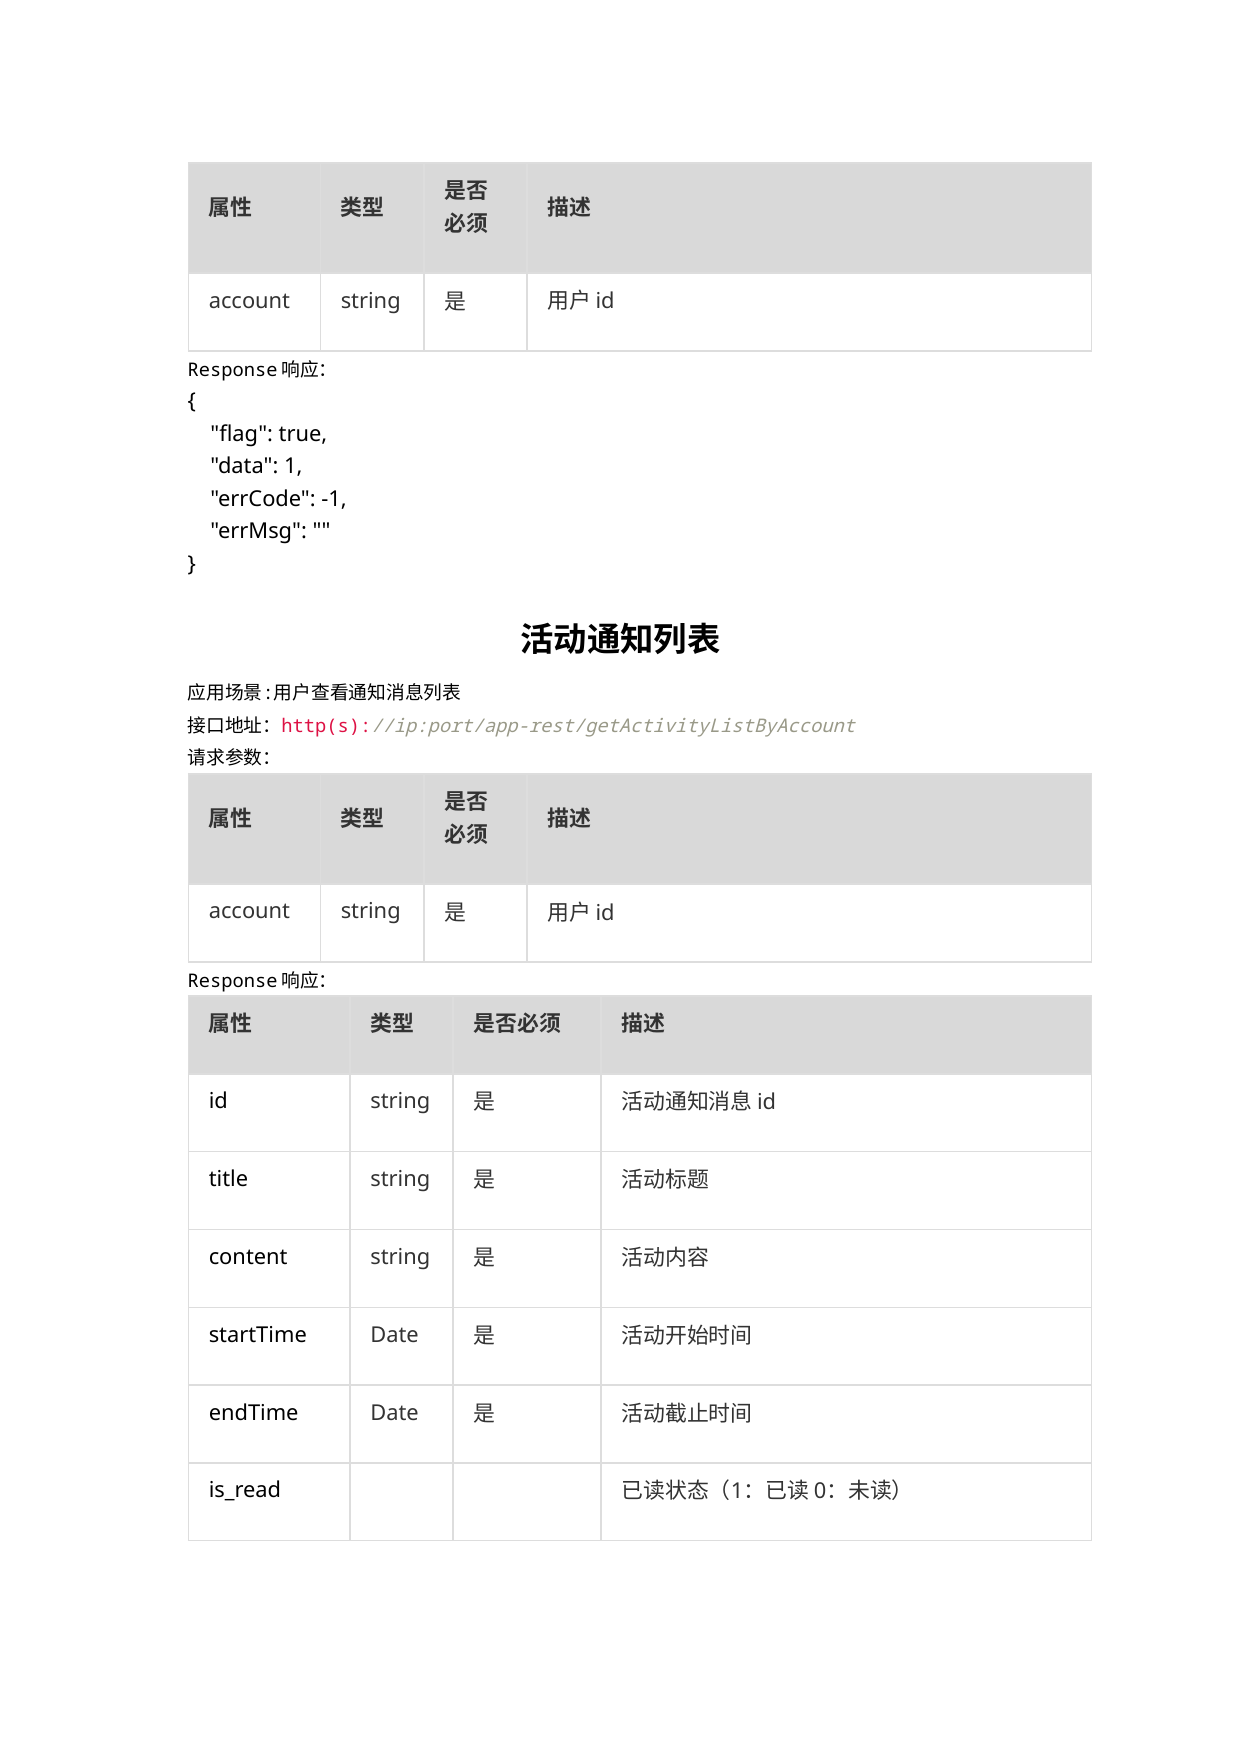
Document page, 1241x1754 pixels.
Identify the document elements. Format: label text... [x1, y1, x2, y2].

text "flag": true, [187, 417, 1053, 449]
title 活动通知列表 [187, 604, 1053, 669]
table_cell content [189, 1230, 349, 1306]
table_header 属性 [189, 997, 349, 1073]
table_header 是否必须 [454, 997, 600, 1073]
text 应用场景:用户查看通知消息列表 [187, 675, 1053, 708]
table_cell startTime [189, 1308, 349, 1384]
table_cell 活动标题 [602, 1152, 1091, 1228]
text { [187, 384, 1053, 417]
table_header 类型 [351, 997, 452, 1073]
text "errMsg": "" [187, 514, 1053, 547]
table_header 类型 [321, 164, 423, 272]
table_cell Date [351, 1386, 452, 1462]
text Response响应： [187, 963, 1053, 995]
table_cell id [189, 1075, 349, 1151]
table_cell 是 [454, 1230, 600, 1306]
table_cell string [351, 1230, 452, 1306]
table_cell 已读状态（1：已读 0：未读） [602, 1464, 1091, 1540]
table_cell 是 [454, 1308, 600, 1384]
table_cell Date [351, 1308, 452, 1384]
table_cell 活动开始时间 [602, 1308, 1091, 1384]
table_header 属性 [189, 775, 320, 883]
text Response响应： [187, 352, 1053, 384]
table_cell string [321, 274, 423, 350]
table_cell 活动内容 [602, 1230, 1091, 1306]
table_cell [351, 1464, 452, 1540]
table_cell 活动通知消息id [602, 1075, 1091, 1151]
table_cell 用户id [528, 274, 1091, 350]
table_header 是否必须 [425, 775, 526, 883]
table_cell title [189, 1152, 349, 1228]
table_header 是否必须 [425, 164, 526, 272]
table_cell 是 [425, 274, 526, 350]
table_cell endTime [189, 1386, 349, 1462]
table_cell 是 [454, 1152, 600, 1228]
table_cell 活动截止时间 [602, 1386, 1091, 1462]
text } [187, 547, 1053, 579]
table_header 类型 [321, 775, 423, 883]
table_cell 是 [454, 1386, 600, 1462]
table_header 描述 [528, 775, 1091, 883]
table_cell account [189, 885, 320, 961]
table_header 属性 [189, 164, 320, 272]
table_cell string [321, 885, 423, 961]
table_cell [454, 1464, 600, 1540]
table_header 描述 [528, 164, 1091, 272]
text 请求参数： [187, 740, 1053, 773]
table_cell account [189, 274, 320, 350]
text "errCode": -1, [187, 482, 1053, 514]
table_cell 是 [454, 1075, 600, 1151]
table_cell string [351, 1152, 452, 1228]
table_cell 用户id [528, 885, 1091, 961]
table_cell 是 [425, 885, 526, 961]
table_header 描述 [602, 997, 1091, 1073]
text "data": 1, [187, 449, 1053, 482]
table_cell is_read [189, 1464, 349, 1540]
table_cell string [351, 1075, 452, 1151]
text 接口地址：http(s)://ip:port/app-rest/getActivityListByAccount [187, 708, 1053, 740]
